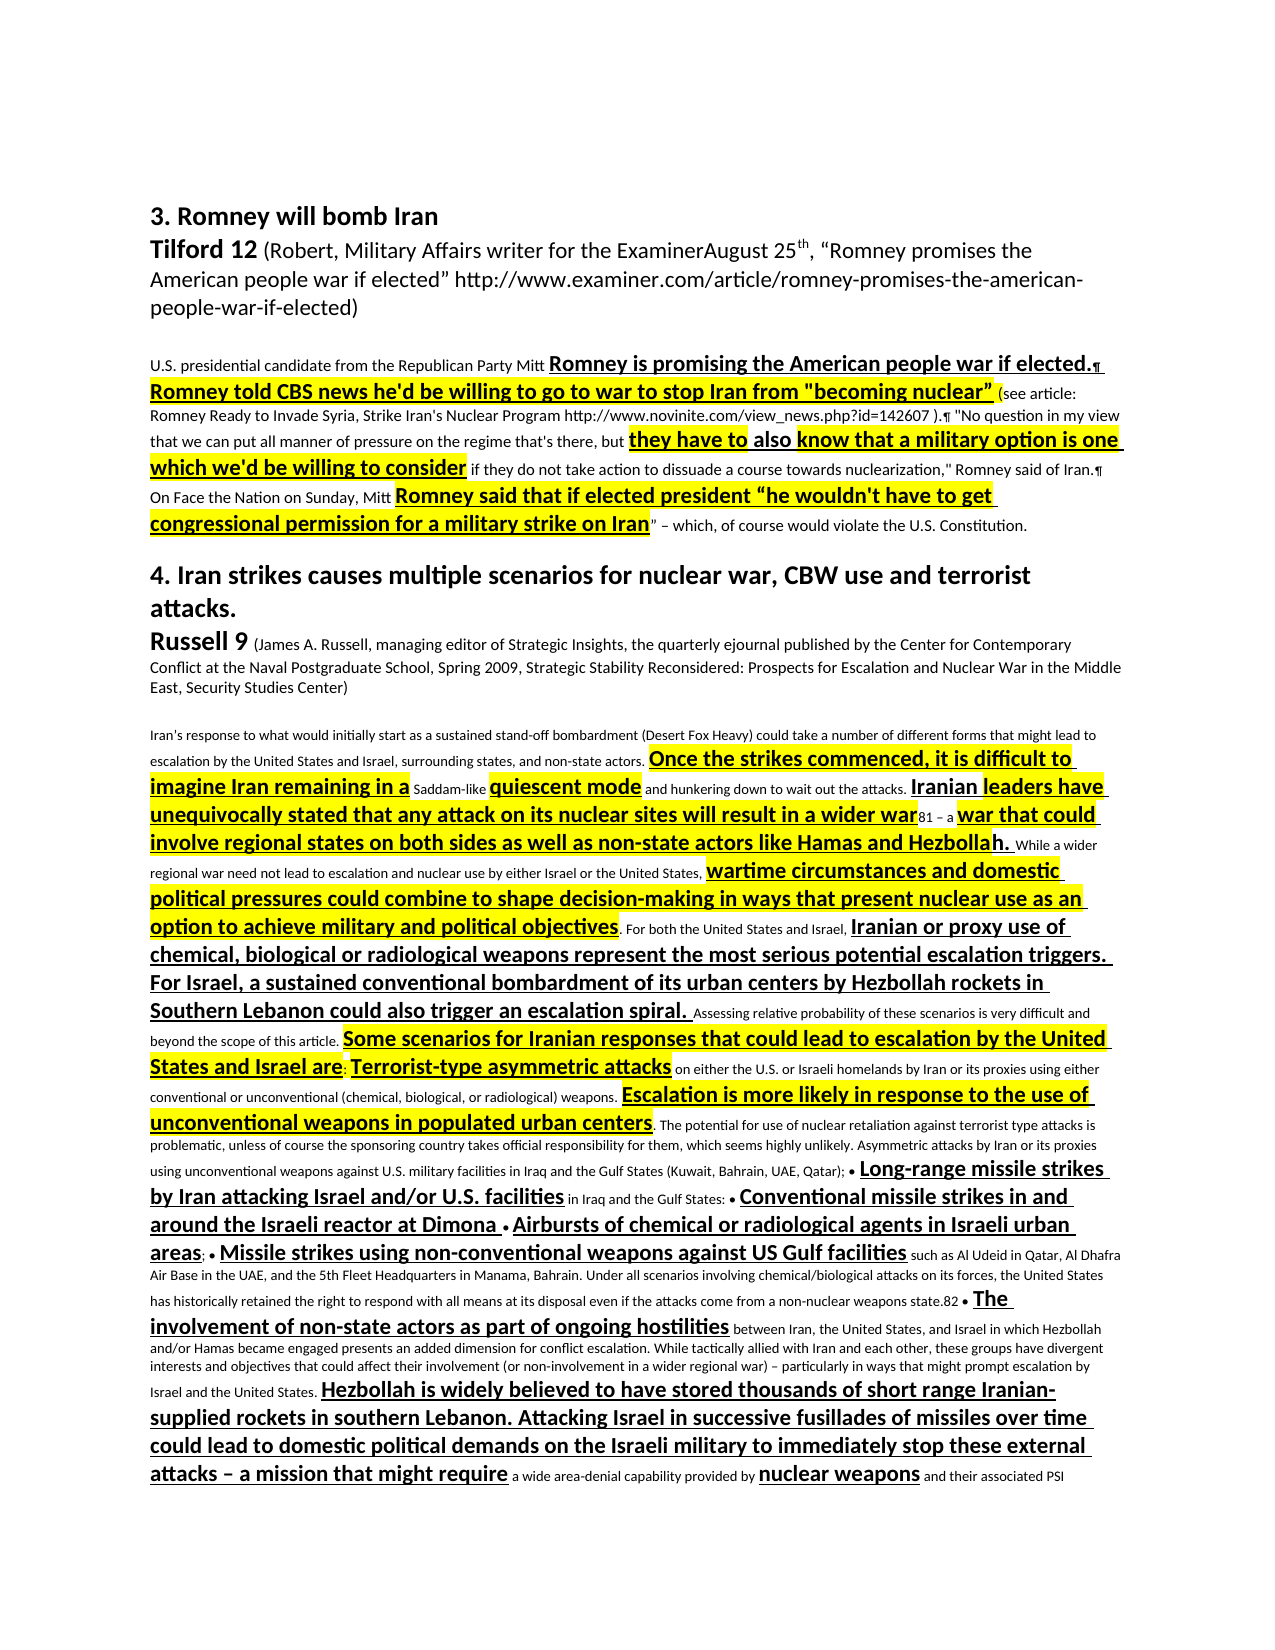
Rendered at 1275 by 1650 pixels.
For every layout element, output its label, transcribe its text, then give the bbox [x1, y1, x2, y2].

text Russell 9 (James A. Russell, managing editor of Strategic Insights, the quarterly ejournal published by the Center for Contemporary Conflict at the Naval Postgraduate School, Spring 2009, Strategic Stability Reconsidered: Prospects for Escalation and Nuclear War in the Middle East, Security Studies Center) [150, 624, 1125, 698]
subtitle 4. Iran strikes causes multiple scenarios for nuclear war, CBW use and terrorist attacks. [150, 558, 1125, 624]
text U.S. presidential candidate from the Republican Party Mitt Romney is promising the American people war if elected.¶ Romney told CBS news he'd be willing to go to war to stop Iran from "becoming nuclear” (see article: Romney Ready to Invade Syria, Strike Iran's Nuclear Program http://www.novinite.com/view_news.php?id=142607 ).¶ "No question in my view that we can put all manner of pressure on the regime that's there, but they have to also know that a military option is one which we'd be willing to consider if they do not take action to dissuade a course towards nuclearization," Romney said of Iran.¶ On Face the Nation on Sunday, Mitt Romney said that if elected president “he wouldn't have to get congressional permission for a military strike on Iran” – which, of course would violate the U.S. Constitution. [150, 349, 1125, 537]
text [150, 726, 1125, 1487]
text Tilford 12 (Robert, Military Affairs writer for the ExaminerAugust 25th, “Romney promises the American people war if elected” http://www.examiner.com/article/romney-promises-the-american-people-war-if-elected) [150, 232, 1125, 321]
subtitle 3. Romney will bomb Iran [150, 199, 1125, 232]
